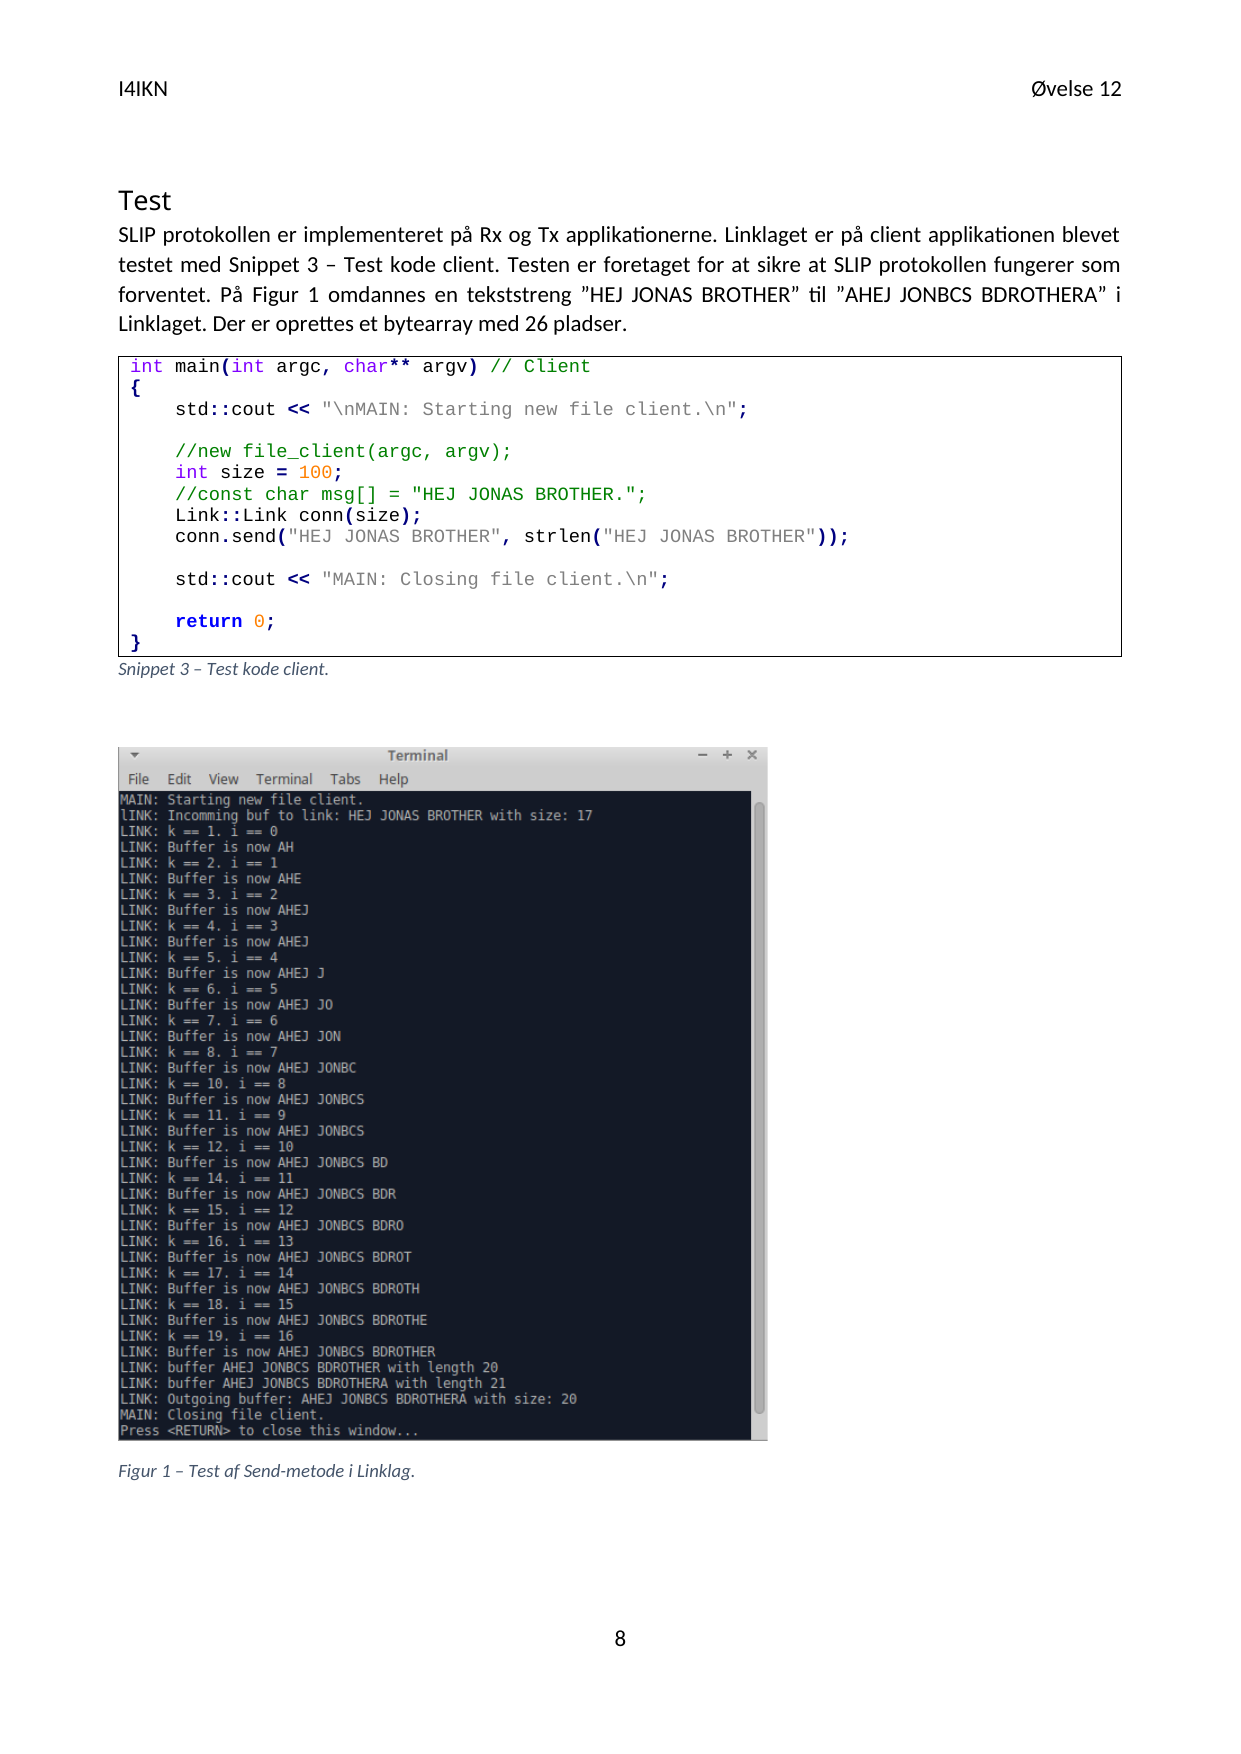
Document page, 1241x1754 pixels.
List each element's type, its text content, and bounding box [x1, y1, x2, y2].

text SLIP protokollen er implementeret på Rx og Tx applikationerne. Linklaget er på client applikationen blevet testet med Snippet 3 – Test kode client. Testen er foretaget for at sikre at SLIP protokollen fungerer som forventet. På Figur 1 omdannes en tekststreng ”HEJ JONAS BROTHER” til ”AHEJ JONBCS BDROTHERA” i Linklaget. Der er oprettes et bytearray med 26 pladser. [118, 220, 1122, 337]
text Figur 1 – Test af Send-metode i Linklag. [118, 1459, 1122, 1482]
text Snippet 3 – Test kode client. [118, 657, 1122, 680]
picture [118, 747, 768, 1441]
table_header int main(int argc, char** argv) // Client { std::cout << "\nMAIN: Starting new file client.\n"; //new file_client(argc, argv); int size = 100; //const char msg[] = "HEJ JONAS BROTHER."; Link::Link conn(size); conn.send("HEJ JONAS BROTHER", strlen("HEJ JONAS BROTHER")); std::cout << "MAIN: Closing file client.\n"; return 0; } [119, 357, 1121, 656]
subtitle Test [118, 181, 1122, 218]
